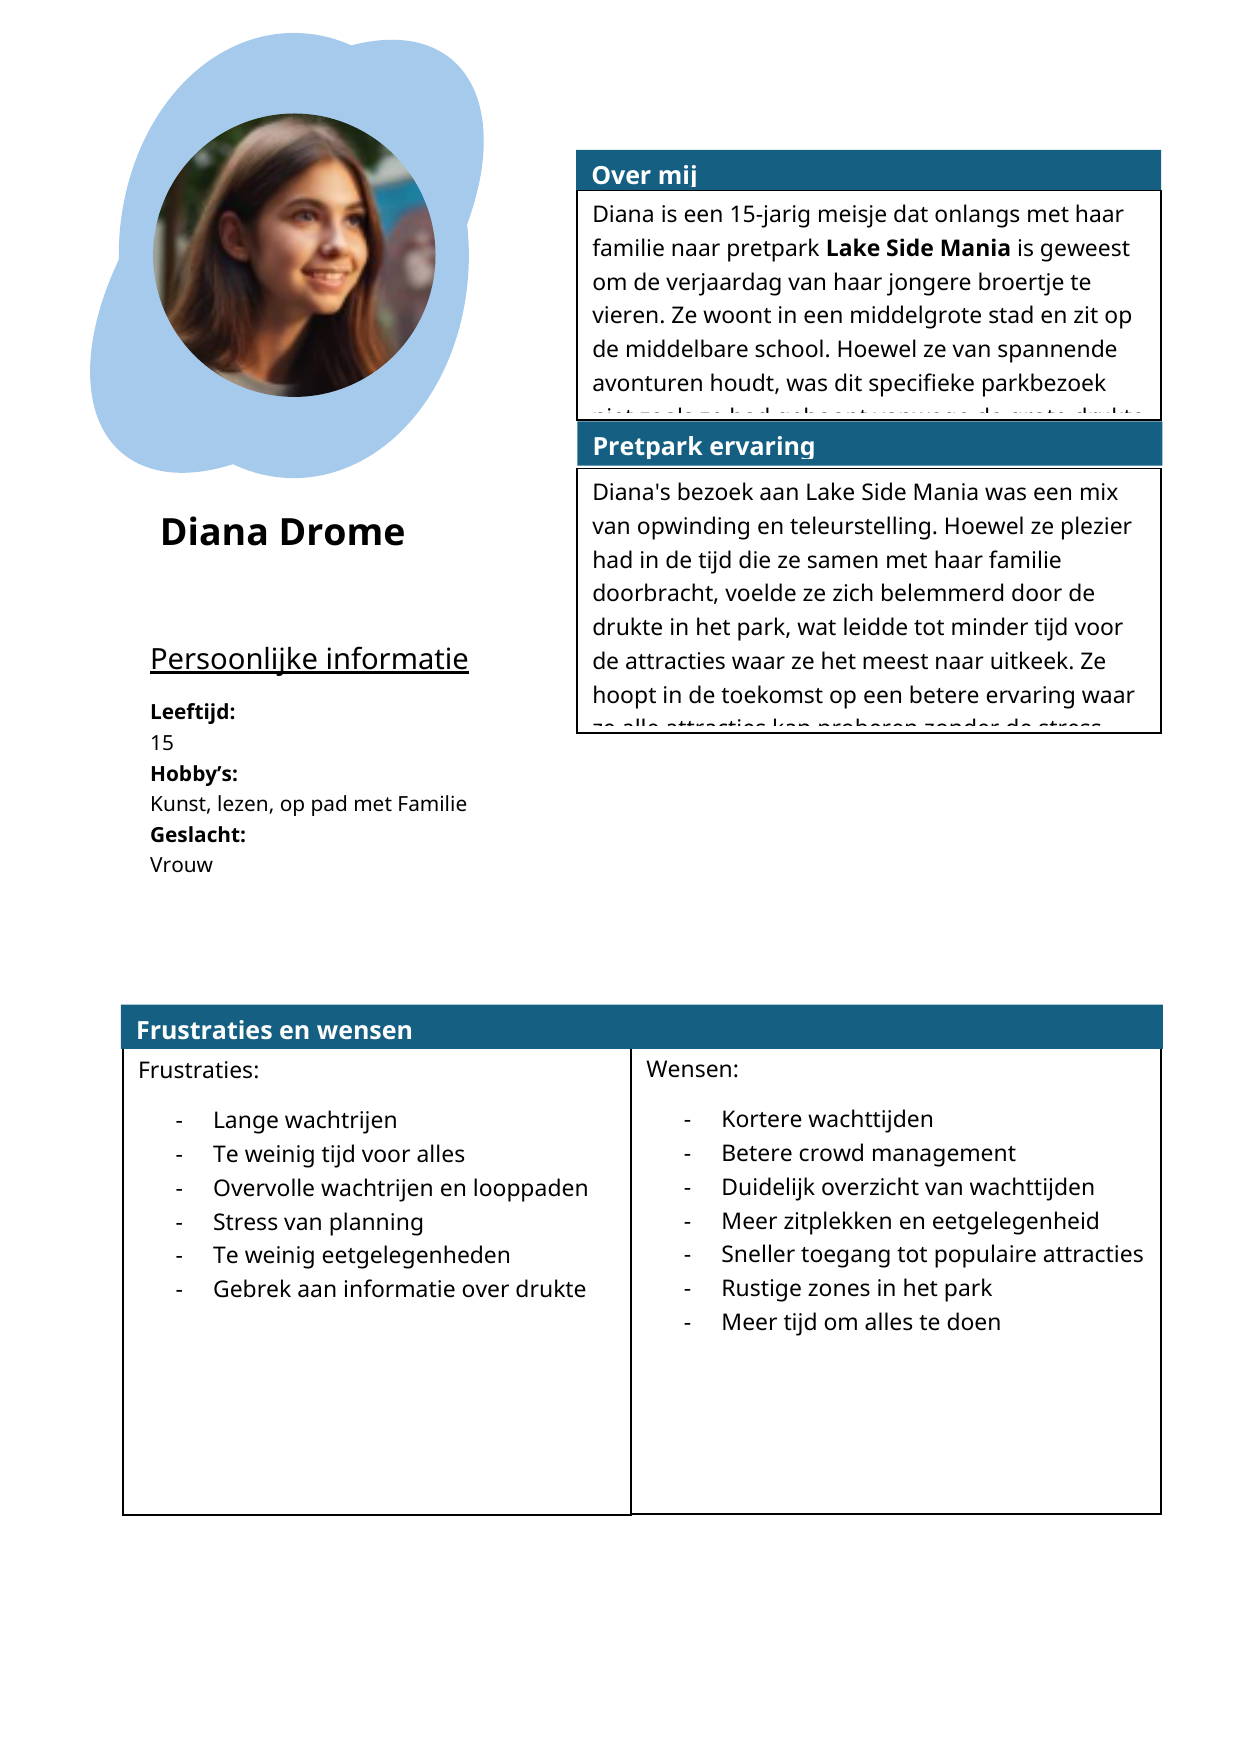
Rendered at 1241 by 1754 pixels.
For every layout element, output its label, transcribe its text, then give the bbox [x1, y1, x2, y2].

picture [153, 113, 436, 397]
text Diana Drome [150, 505, 576, 590]
list Leeftijd: 15 Hobby’s: Kunst, lezen, op pad met Familie Geslacht: Vrouw [150, 697, 1090, 949]
text Persoonlijke informatie [150, 609, 576, 678]
